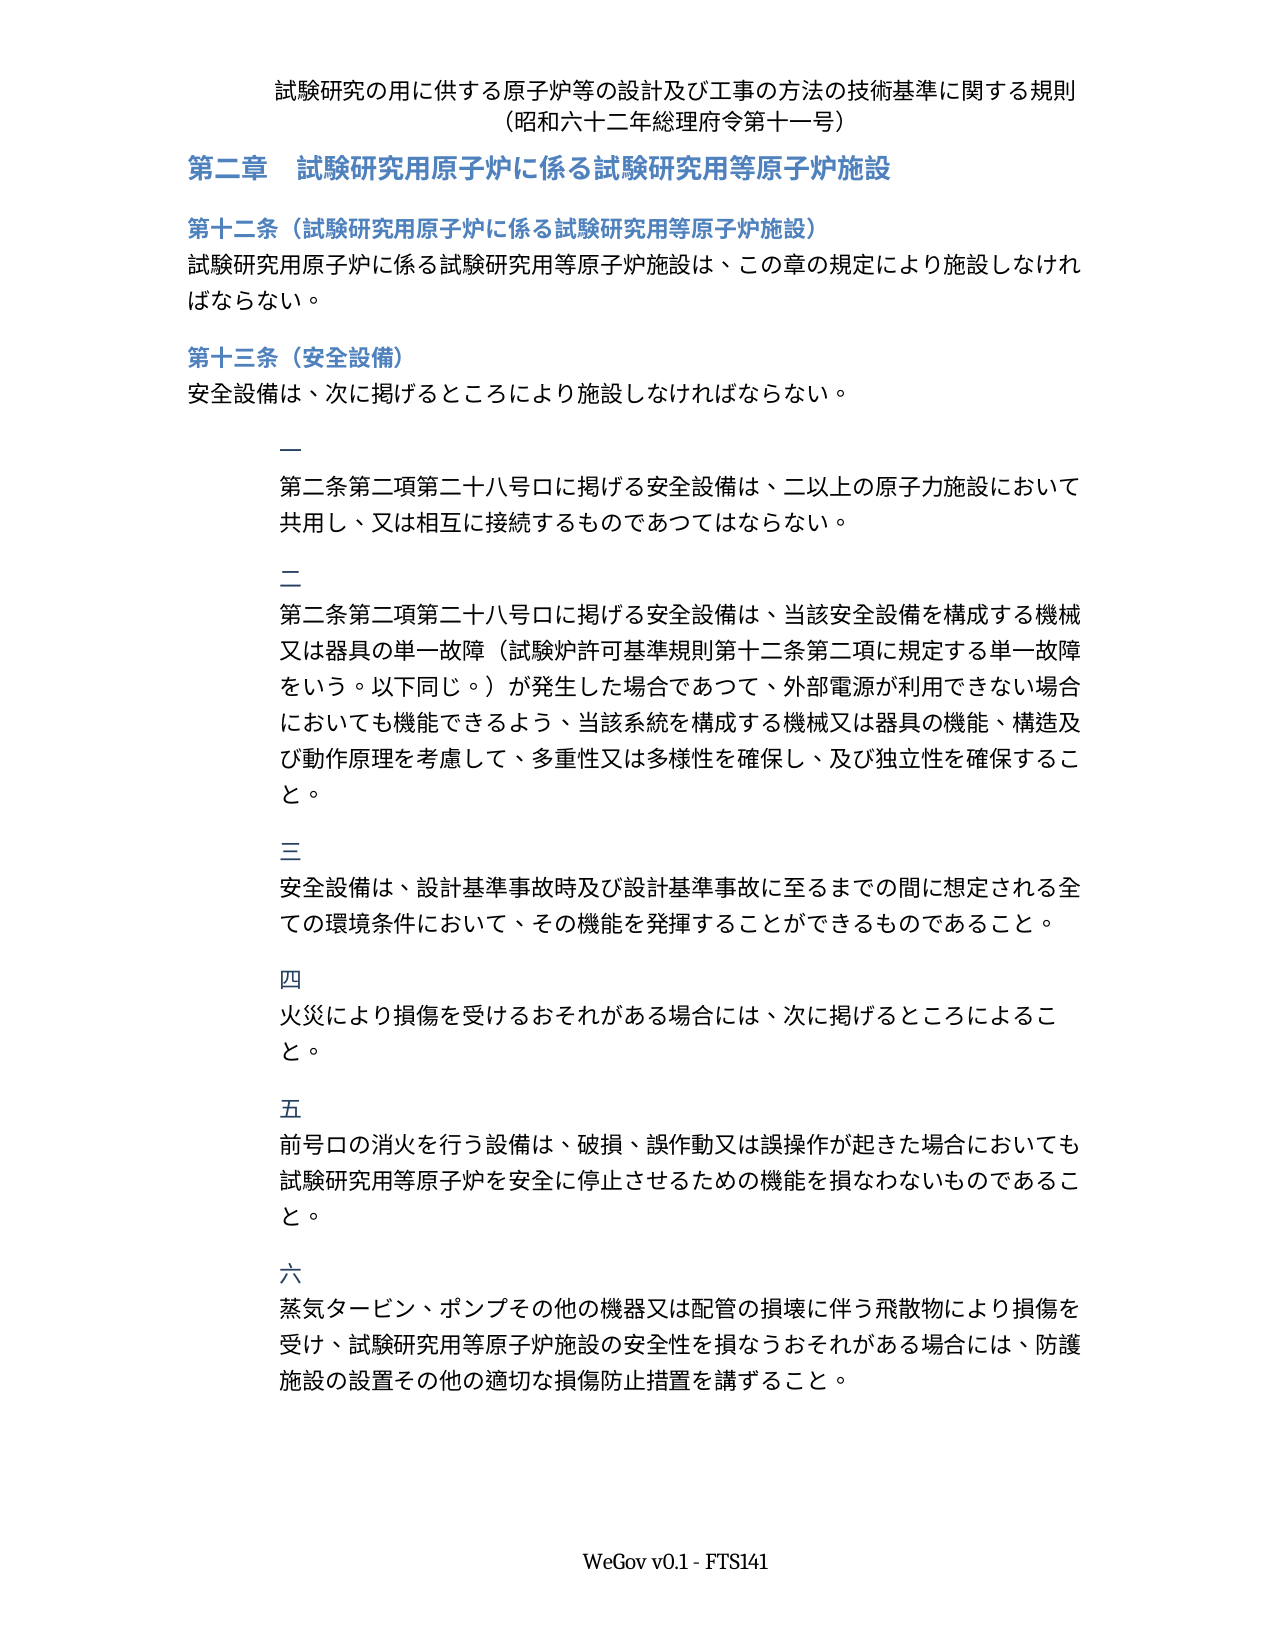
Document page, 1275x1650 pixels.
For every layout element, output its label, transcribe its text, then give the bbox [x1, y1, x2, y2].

text 第二条第二項第二十八号ロに掲げる安全設備は、当該安全設備を構成する機械又は器具の単一故障（試験炉許可基準規則第十二条第二項に規定する単一故障をいう。以下同じ。）が発生した場合であつて、外部電源が利用できない場合においても機能できるよう、当該系統を構成する機械又は器具の機能、構造及び動作原理を考慮して、多重性又は多様性を確保し、及び独立性を確保すること。 [279, 599, 1087, 810]
subtitle 四 [279, 964, 1087, 996]
text 第二条第二項第二十八号ロに掲げる安全設備は、二以上の原子力施設において共用し、又は相互に接続するものであつてはならない。 [279, 471, 1087, 538]
text 火災により損傷を受けるおそれがある場合には、次に掲げるところによること。 [279, 1000, 1087, 1067]
subtitle 三 [279, 836, 1087, 867]
text 安全設備は、次に掲げるところにより施設しなければならない。 [187, 378, 1087, 409]
text 前号ロの消火を行う設備は、破損、誤作動又は誤操作が起きた場合においても試験研究用等原子炉を安全に停止させるための機能を損なわないものであること。 [279, 1129, 1087, 1232]
subtitle 第十三条（安全設備） [187, 342, 1087, 373]
subtitle 第二章 試験研究用原子炉に係る試験研究用等原子炉施設 [187, 150, 1087, 187]
subtitle 六 [279, 1257, 1087, 1289]
text 試験研究用原子炉に係る試験研究用等原子炉施設は、この章の規定により施設しなければならない。 [187, 249, 1087, 316]
text 蒸気タービン、ポンプその他の機器又は配管の損壊に伴う飛散物により損傷を受け、試験研究用等原子炉施設の安全性を損なうおそれがある場合には、防護施設の設置その他の適切な損傷防止措置を講ずること。 [279, 1293, 1087, 1397]
subtitle 一 [279, 434, 1087, 466]
subtitle 五 [279, 1093, 1087, 1124]
subtitle 第十二条（試験研究用原子炉に係る試験研究用等原子炉施設） [187, 213, 1087, 244]
text 安全設備は、設計基準事故時及び設計基準事故に至るまでの間に想定される全ての環境条件において、その機能を発揮することができるものであること。 [279, 872, 1087, 939]
subtitle 二 [279, 563, 1087, 594]
